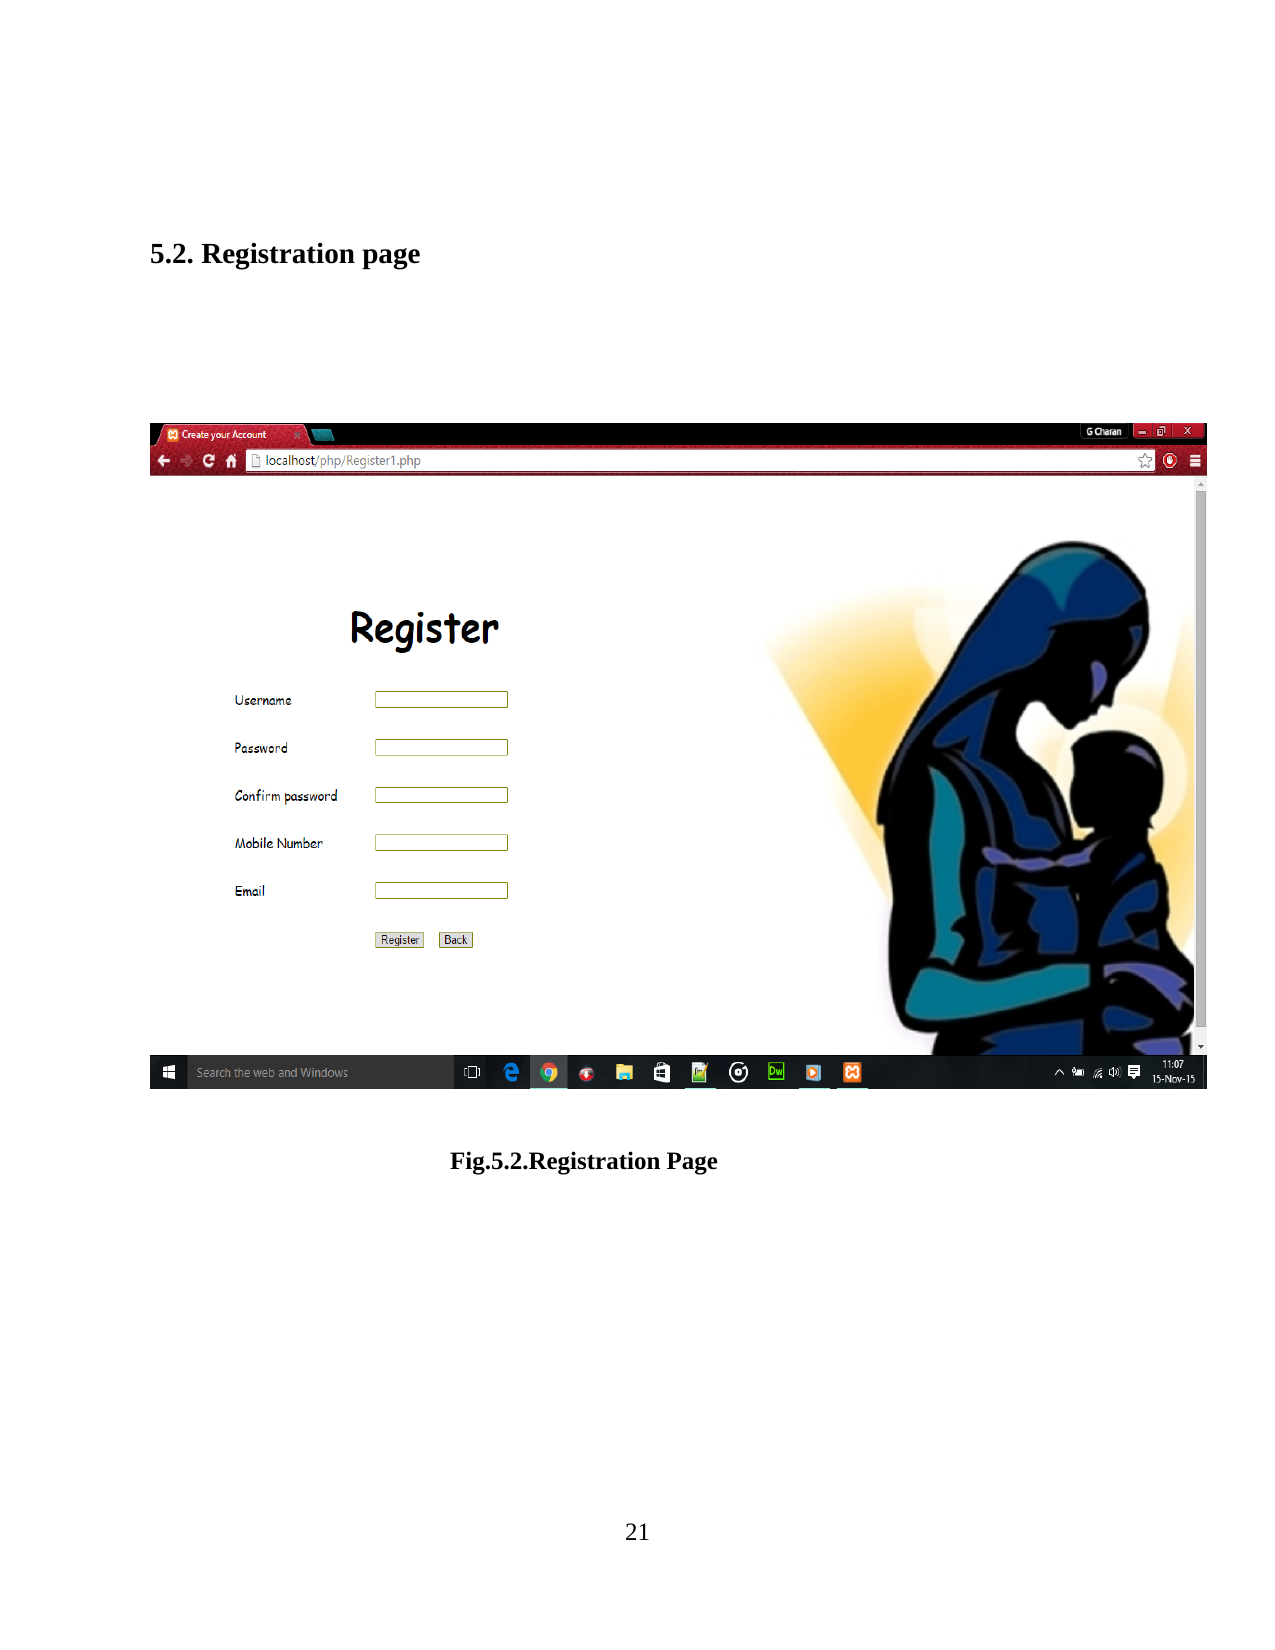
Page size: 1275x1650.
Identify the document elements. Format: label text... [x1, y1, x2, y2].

text 5.2. Registration page [150, 236, 1125, 270]
text Fig.5.2.Registration Page [375, 1146, 1125, 1175]
picture [150, 423, 1207, 1089]
